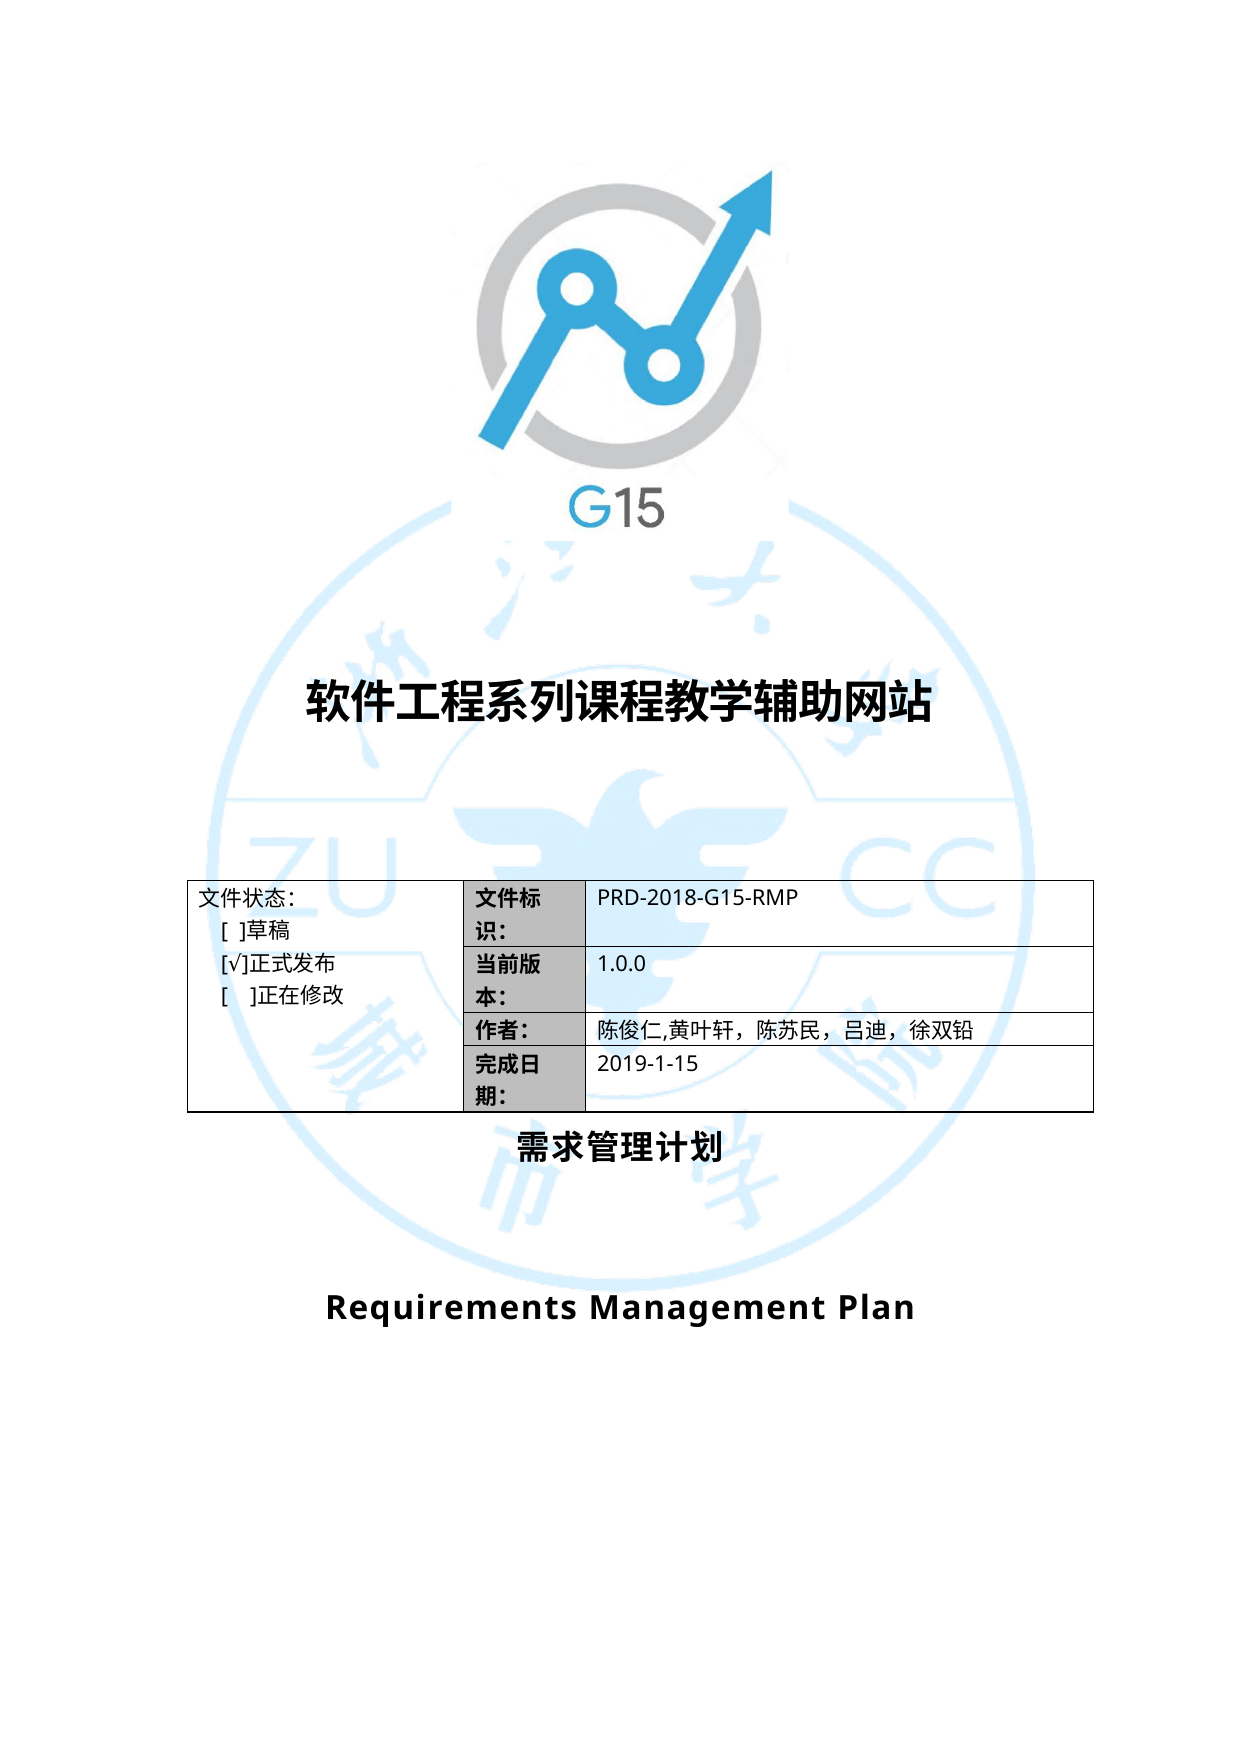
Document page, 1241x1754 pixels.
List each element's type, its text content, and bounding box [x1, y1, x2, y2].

table_cell 1.0.0 [586, 947, 1093, 1012]
table_header 文件状态： [ ]草稿 [√]正式发布 [ ]正在修改 [188, 881, 463, 1111]
table_cell 完成日期： [464, 1046, 585, 1111]
table_header PRD-2018-G15-RMP [586, 881, 1093, 946]
table_cell 2019-1-15 [586, 1046, 1093, 1111]
table_cell 陈俊仁,黄叶轩，陈苏民，吕迪，徐双铅 [586, 1013, 1093, 1045]
list 软件工程系列课程教学辅助网站 [187, 649, 1053, 747]
list Requirements Management Plan [187, 1274, 1053, 1339]
table_header 文件标识： [464, 881, 585, 946]
table_cell 当前版本： [464, 947, 585, 1012]
table_cell 作者： [464, 1013, 585, 1045]
list 需求管理计划 [187, 1113, 1053, 1177]
picture [451, 162, 789, 541]
